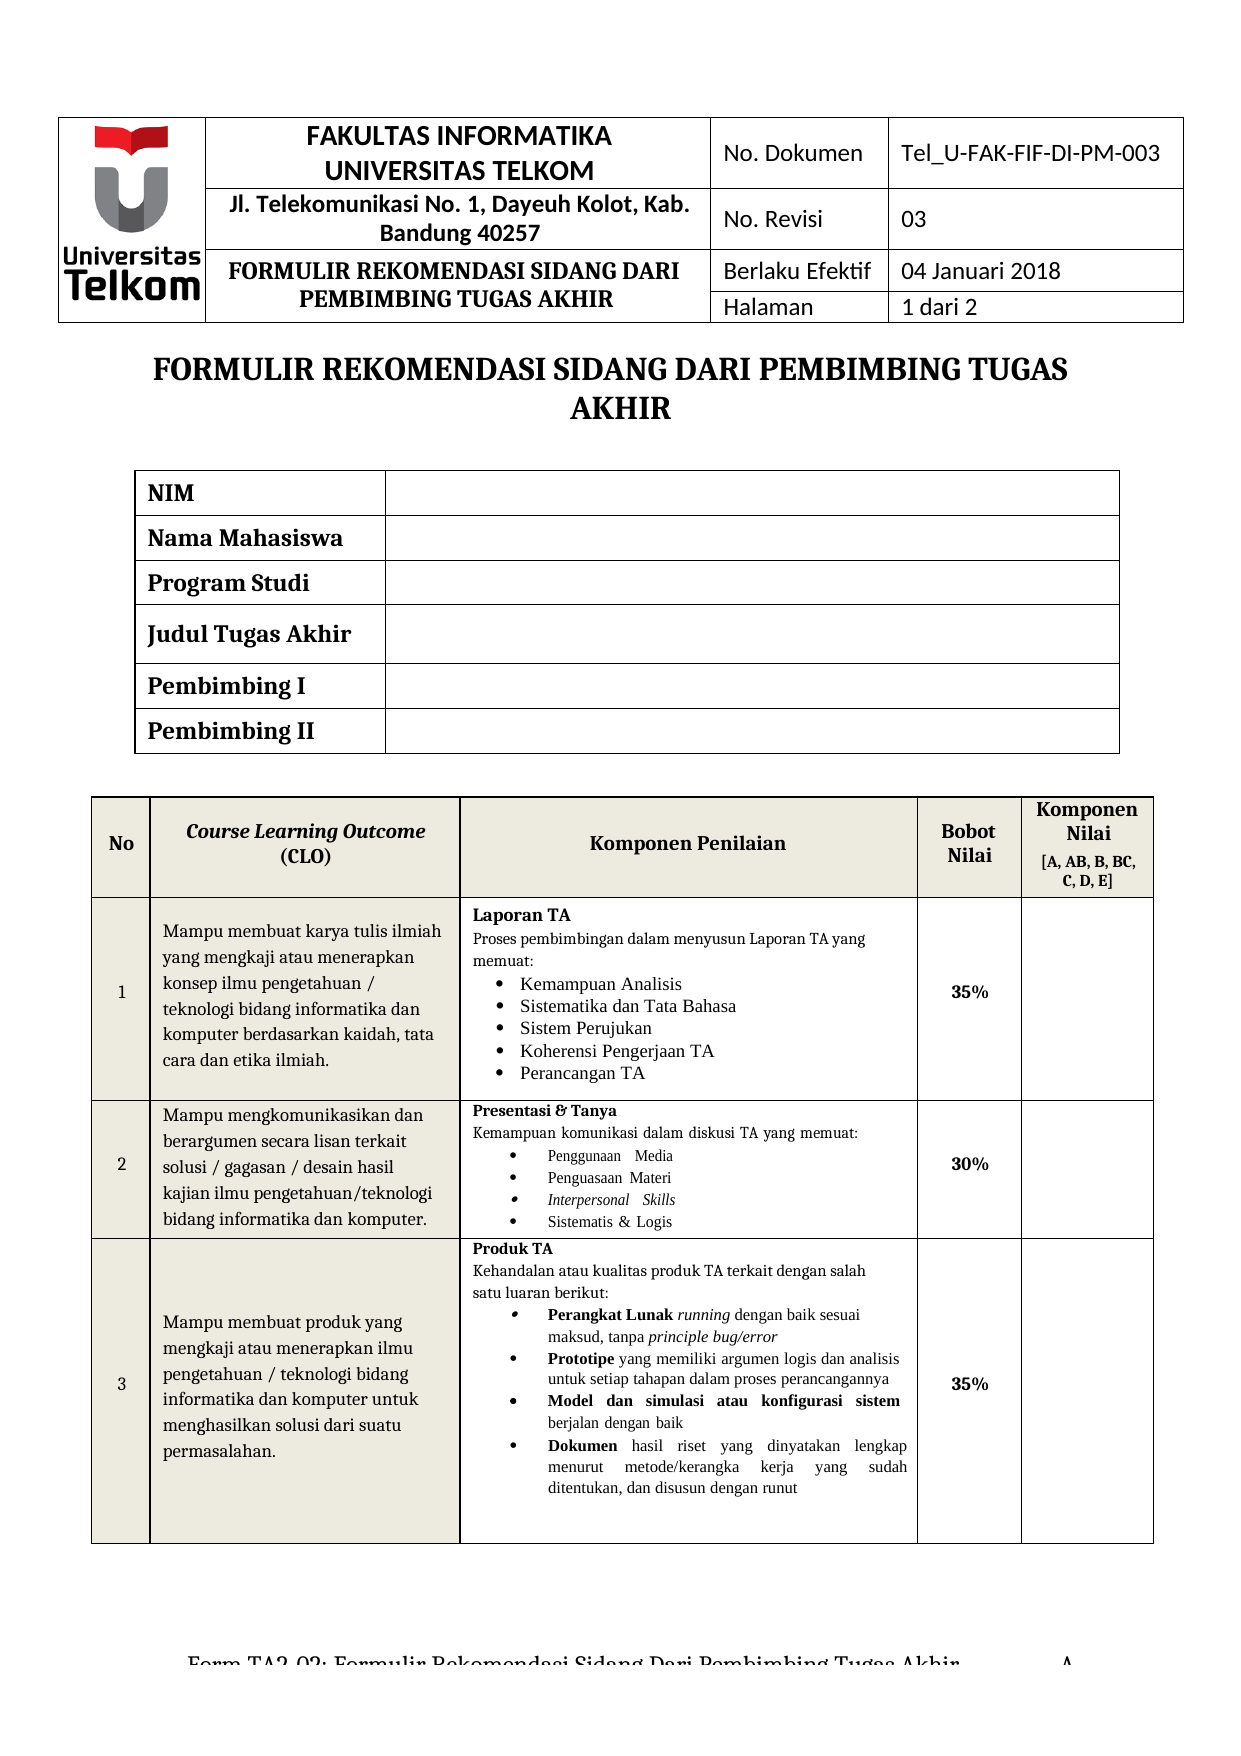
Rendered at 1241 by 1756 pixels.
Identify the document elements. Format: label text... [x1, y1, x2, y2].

table_cell 03 [889, 189, 1183, 248]
table_header [59, 118, 205, 322]
table_cell [386, 664, 1119, 707]
table_cell [386, 605, 1119, 663]
table_cell Nama Mahasiswa [136, 516, 385, 560]
table_cell 35% [918, 898, 1021, 1100]
table_header Course Learning Outcome (CLO) [151, 798, 459, 897]
table_header Komponen Penilaian [461, 798, 917, 897]
table_cell [386, 709, 1119, 752]
table_header No. Dokumen [711, 118, 888, 188]
table_header [386, 471, 1119, 515]
table_header FAKULTAS INFORMATIKA UNIVERSITAS TELKOM [206, 118, 710, 188]
table_cell 04 Januari 2018 [889, 250, 1183, 291]
picture [63, 125, 201, 301]
table_cell [1022, 898, 1153, 1100]
table_cell 2 [92, 1101, 149, 1238]
table_cell Berlaku Efektif [711, 250, 888, 291]
table_cell 1 dari 2 [889, 292, 1183, 322]
table_cell Pembimbing II [136, 709, 385, 752]
table_cell No. Revisi [711, 189, 888, 248]
table_cell 30% [918, 1101, 1021, 1238]
table_cell Jl. Telekomunikasi No. 1, Dayeuh Kolot, Kab. Bandung 40257 [206, 189, 710, 248]
table_cell [386, 516, 1119, 560]
table_cell Program Studi [136, 561, 385, 604]
table_header Tel_U-FAK-FIF-DI-PM-003 [889, 118, 1183, 188]
table_cell [1022, 1101, 1153, 1238]
table_header No [92, 798, 149, 897]
table_cell Presentasi & Tanya Kemampuan komunikasi dalam diskusi TA yang memuat: Penggunaan Media Penguasaan Materi Interpersonal Skills Sistematis & Logis [461, 1101, 917, 1238]
table_cell Pembimbing I [136, 664, 385, 707]
table_header Komponen Nilai [A, AB, B, BC, C, D, E] [1022, 798, 1153, 897]
table_header Bobot Nilai [918, 798, 1021, 897]
table_cell [386, 561, 1119, 604]
subtitle FORMULIR REKOMENDASI SIDANG DARI PEMBIMBING TUGAS AKHIR [153, 351, 1088, 427]
table_cell Laporan TA Proses pembimbingan dalam menyusun Laporan TA yang memuat: Kemampuan Analisis Sistematika dan Tata Bahasa Sistem Perujukan Koherensi Pengerjaan TA Perancangan TA [461, 898, 917, 1100]
table_cell FORMULIR REKOMENDASI SIDANG DARI PEMBIMBING TUGAS AKHIR [206, 250, 710, 322]
table_cell Judul Tugas Akhir [136, 605, 385, 663]
table_cell Produk TA Kehandalan atau kualitas produk TA terkait dengan salah satu luaran berikut: Perangkat Lunak running dengan baik sesuai maksud, tanpa principle bug/error Prototipe yang memiliki argumen logis dan analisis untuk setiap tahapan dalam proses perancangannya Model dan simulasi atau konfigurasi sistem berjalan dengan baik Dokumen hasil riset yang dinyatakan lengkap menurut metode/kerangka kerja yang sudah ditentukan, dan disusun dengan runut [461, 1239, 917, 1543]
table_cell Mampu membuat produk yang mengkaji atau menerapkan ilmu pengetahuan / teknologi bidang informatika dan komputer untuk menghasilkan solusi dari suatu permasalahan. [151, 1239, 459, 1543]
table_cell Mampu membuat karya tulis ilmiah yang mengkaji atau menerapkan konsep ilmu pengetahuan / teknologi bidang informatika dan komputer berdasarkan kaidah, tata cara dan etika ilmiah. [151, 898, 459, 1100]
table_header NIM [136, 471, 385, 515]
table_cell [1022, 1239, 1153, 1543]
table_cell 1 [92, 898, 149, 1100]
table_cell Halaman [711, 292, 888, 322]
table_cell Mampu mengkomunikasikan dan berargumen secara lisan terkait solusi / gagasan / desain hasil kajian ilmu pengetahuan/teknologi bidang informatika dan komputer. [151, 1101, 459, 1238]
table_cell 3 [92, 1239, 149, 1543]
table_cell 35% [918, 1239, 1021, 1543]
